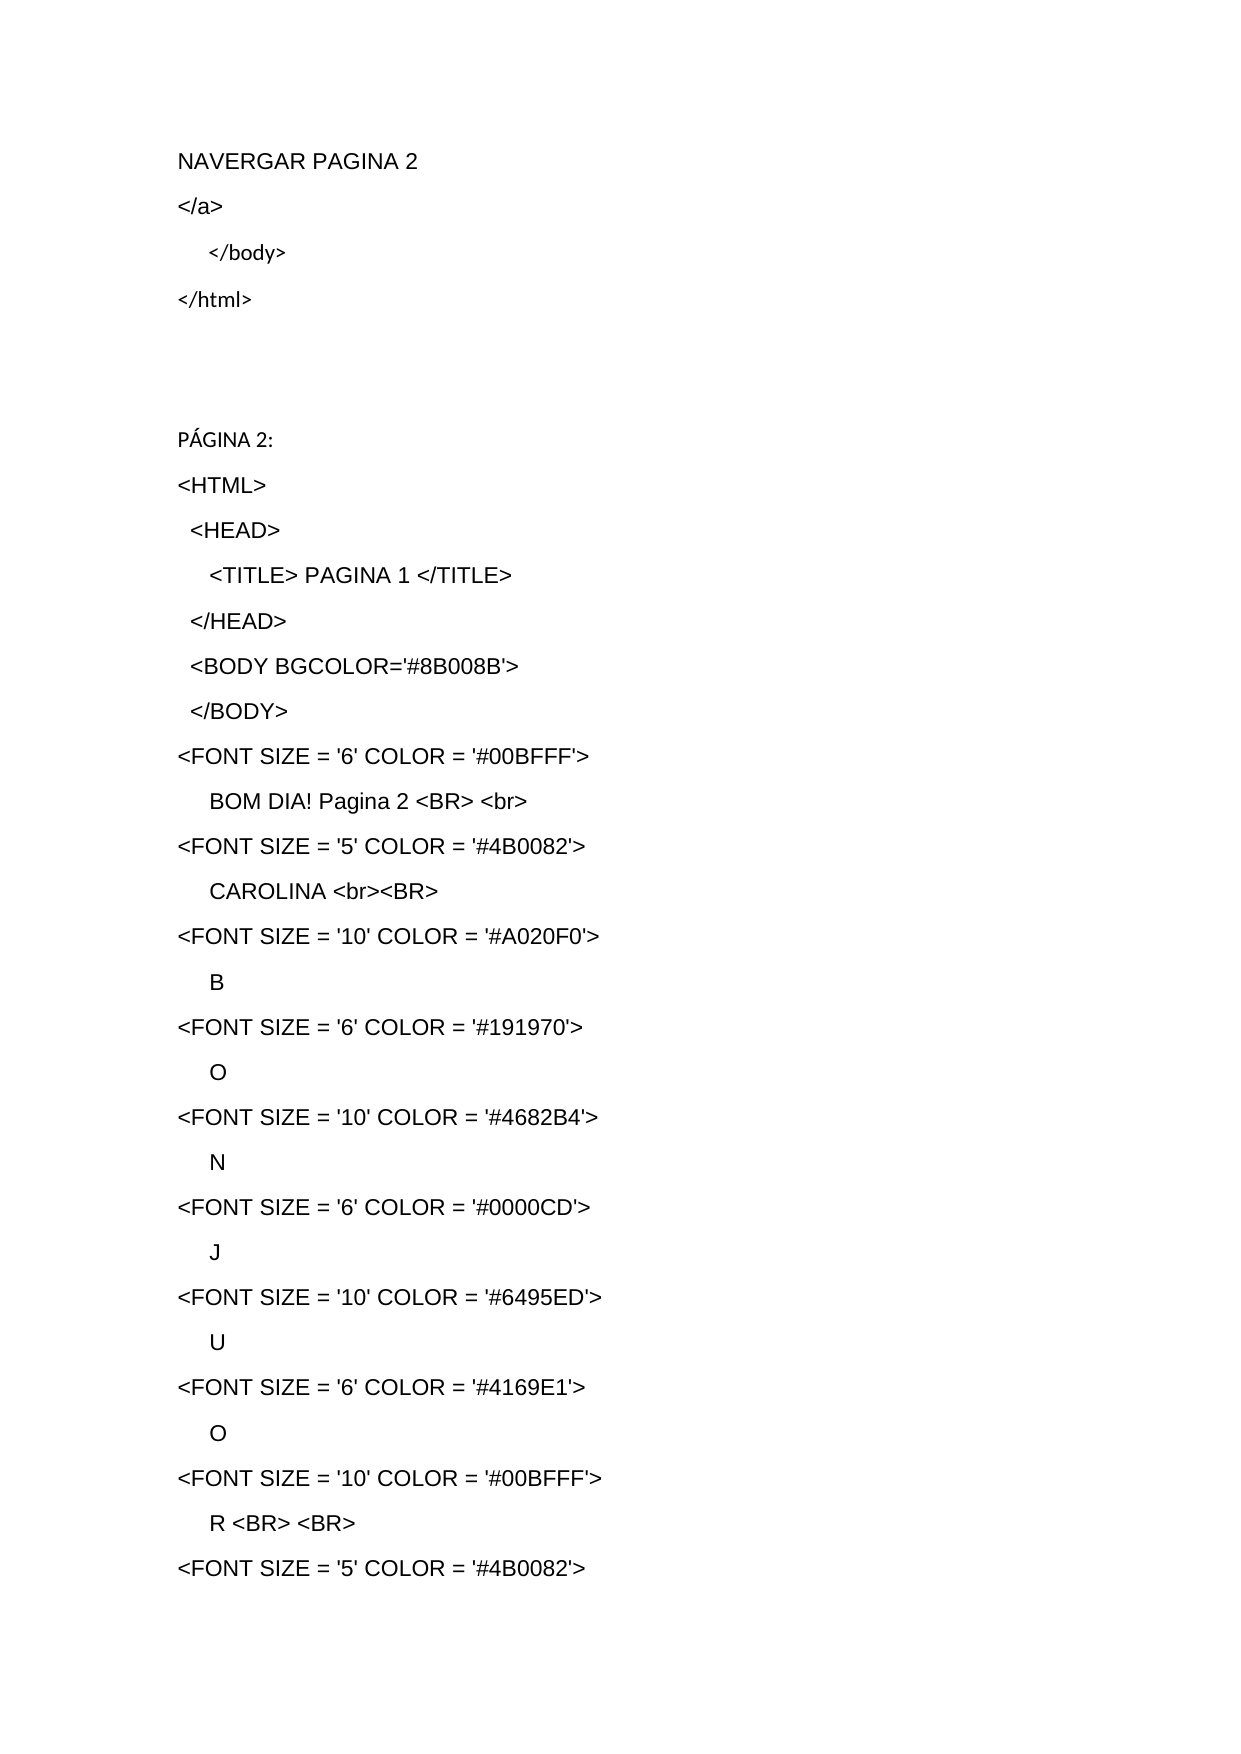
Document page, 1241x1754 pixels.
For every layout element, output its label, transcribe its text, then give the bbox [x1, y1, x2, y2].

text <FONT SIZE = '10' COLOR = '#4682B4'> [177, 1104, 1063, 1130]
text <FONT SIZE = '6' COLOR = '#191970'> [177, 1013, 1063, 1040]
text R <BR> <BR> [177, 1510, 1063, 1536]
text CAROLINA <br><BR> [177, 878, 1063, 904]
text PÁGINA 2: [177, 425, 1063, 453]
text </a> [177, 193, 1063, 219]
text <FONT SIZE = '6' COLOR = '#4169E1'> [177, 1374, 1063, 1401]
text <FONT SIZE = '10' COLOR = '#6495ED'> [177, 1284, 1063, 1311]
text <FONT SIZE = '10' COLOR = '#00BFFF'> [177, 1464, 1063, 1491]
text </html> [177, 285, 1063, 313]
text <FONT SIZE = '5' COLOR = '#4B0082'> [177, 833, 1063, 859]
text <BODY BGCOLOR='#8B008B'> [177, 653, 1063, 679]
text <FONT SIZE = '6' COLOR = '#0000CD'> [177, 1194, 1063, 1220]
text BOM DIA! Pagina 2 <BR> <br> [177, 788, 1063, 814]
text N [177, 1149, 1063, 1175]
text </body> [177, 238, 1063, 266]
text J [177, 1239, 1063, 1265]
text <FONT SIZE = '6' COLOR = '#00BFFF'> [177, 743, 1063, 769]
text <FONT SIZE = '10' COLOR = '#A020F0'> [177, 923, 1063, 950]
text </HEAD> [177, 608, 1063, 634]
text <HEAD> [177, 517, 1063, 544]
text </BODY> [177, 698, 1063, 724]
text O [177, 1419, 1063, 1446]
text O [177, 1059, 1063, 1085]
text U [177, 1329, 1063, 1356]
text <TITLE> PAGINA 1 </TITLE> [177, 562, 1063, 589]
text <FONT SIZE = '5' COLOR = '#4B0082'> [177, 1555, 1063, 1581]
text NAVERGAR PAGINA 2 [177, 148, 1063, 174]
text B [177, 968, 1063, 995]
text <HTML> [177, 472, 1063, 499]
